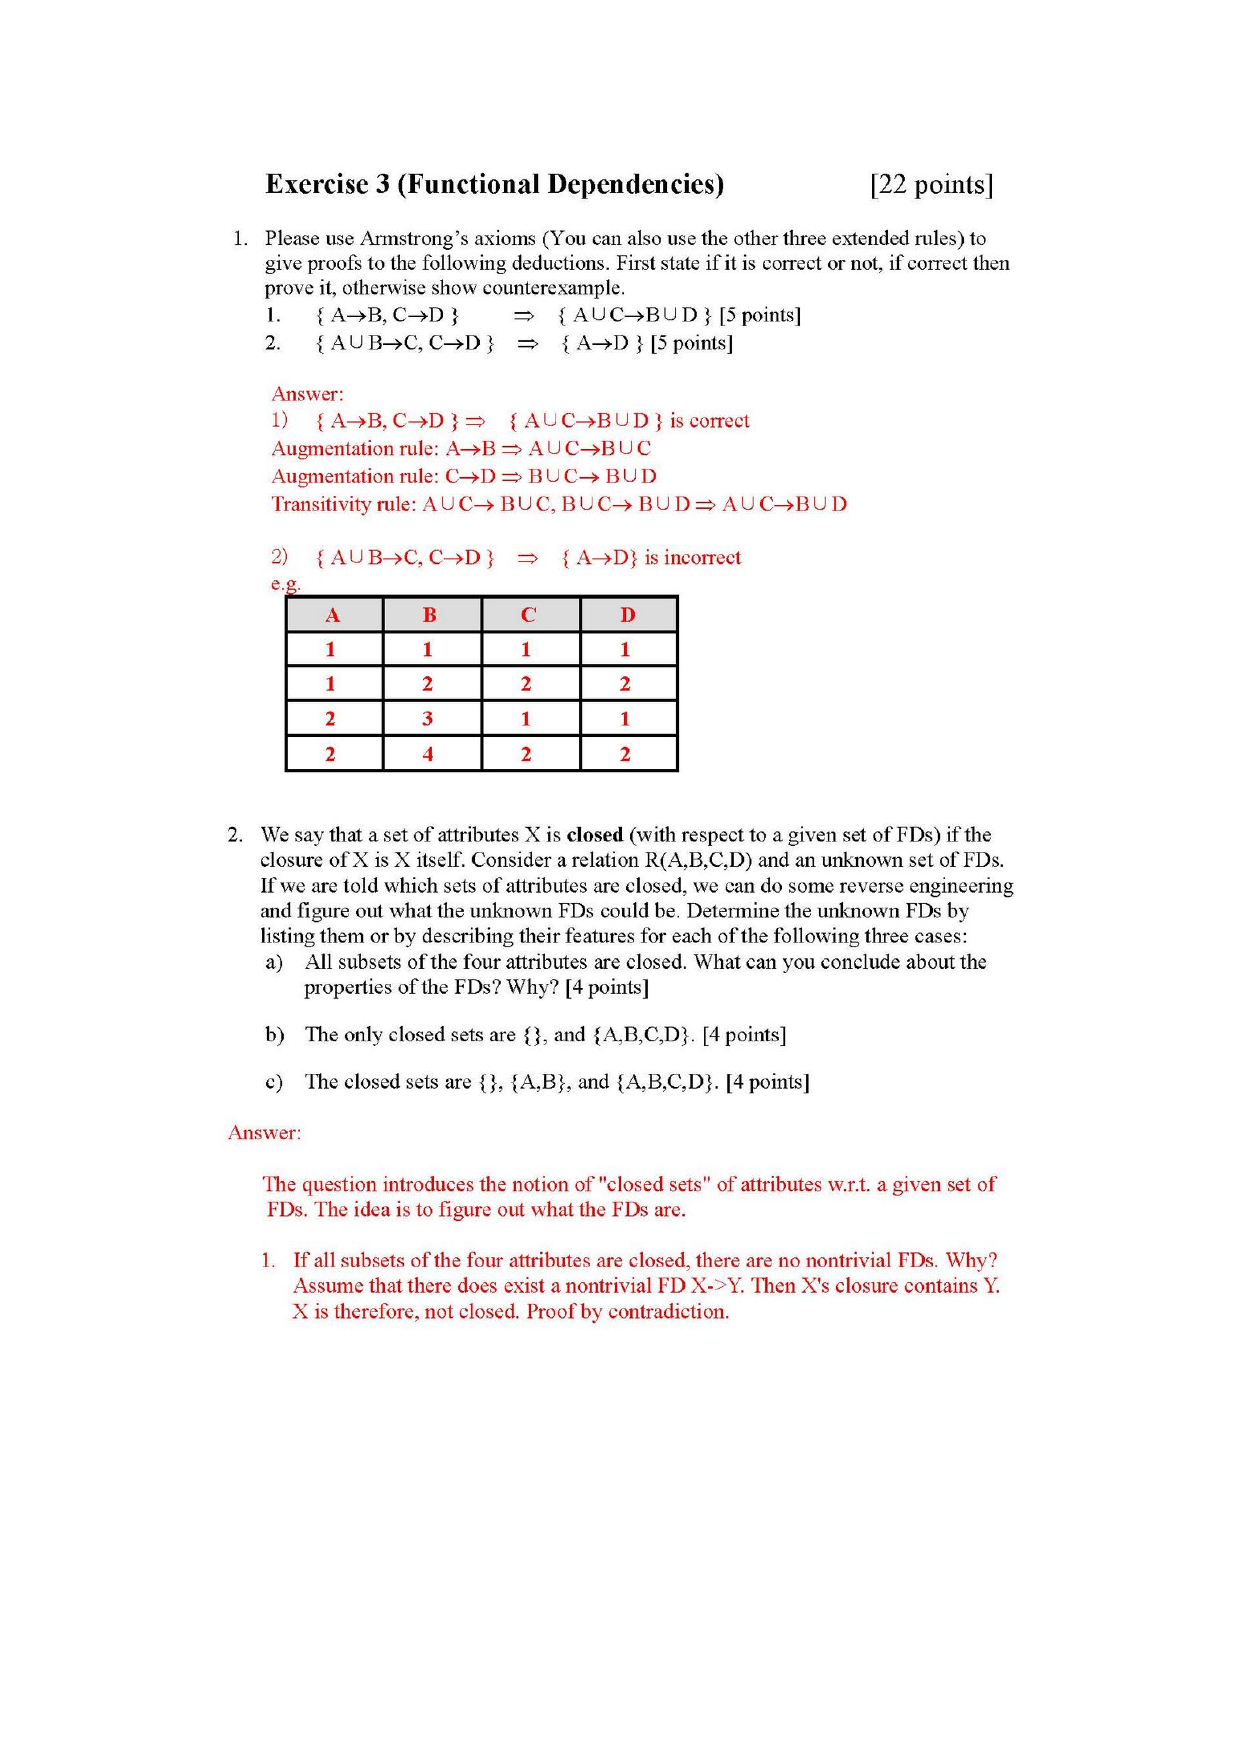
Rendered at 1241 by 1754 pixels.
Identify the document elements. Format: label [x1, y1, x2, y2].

picture [187, 812, 1053, 1342]
picture [187, 162, 1053, 791]
